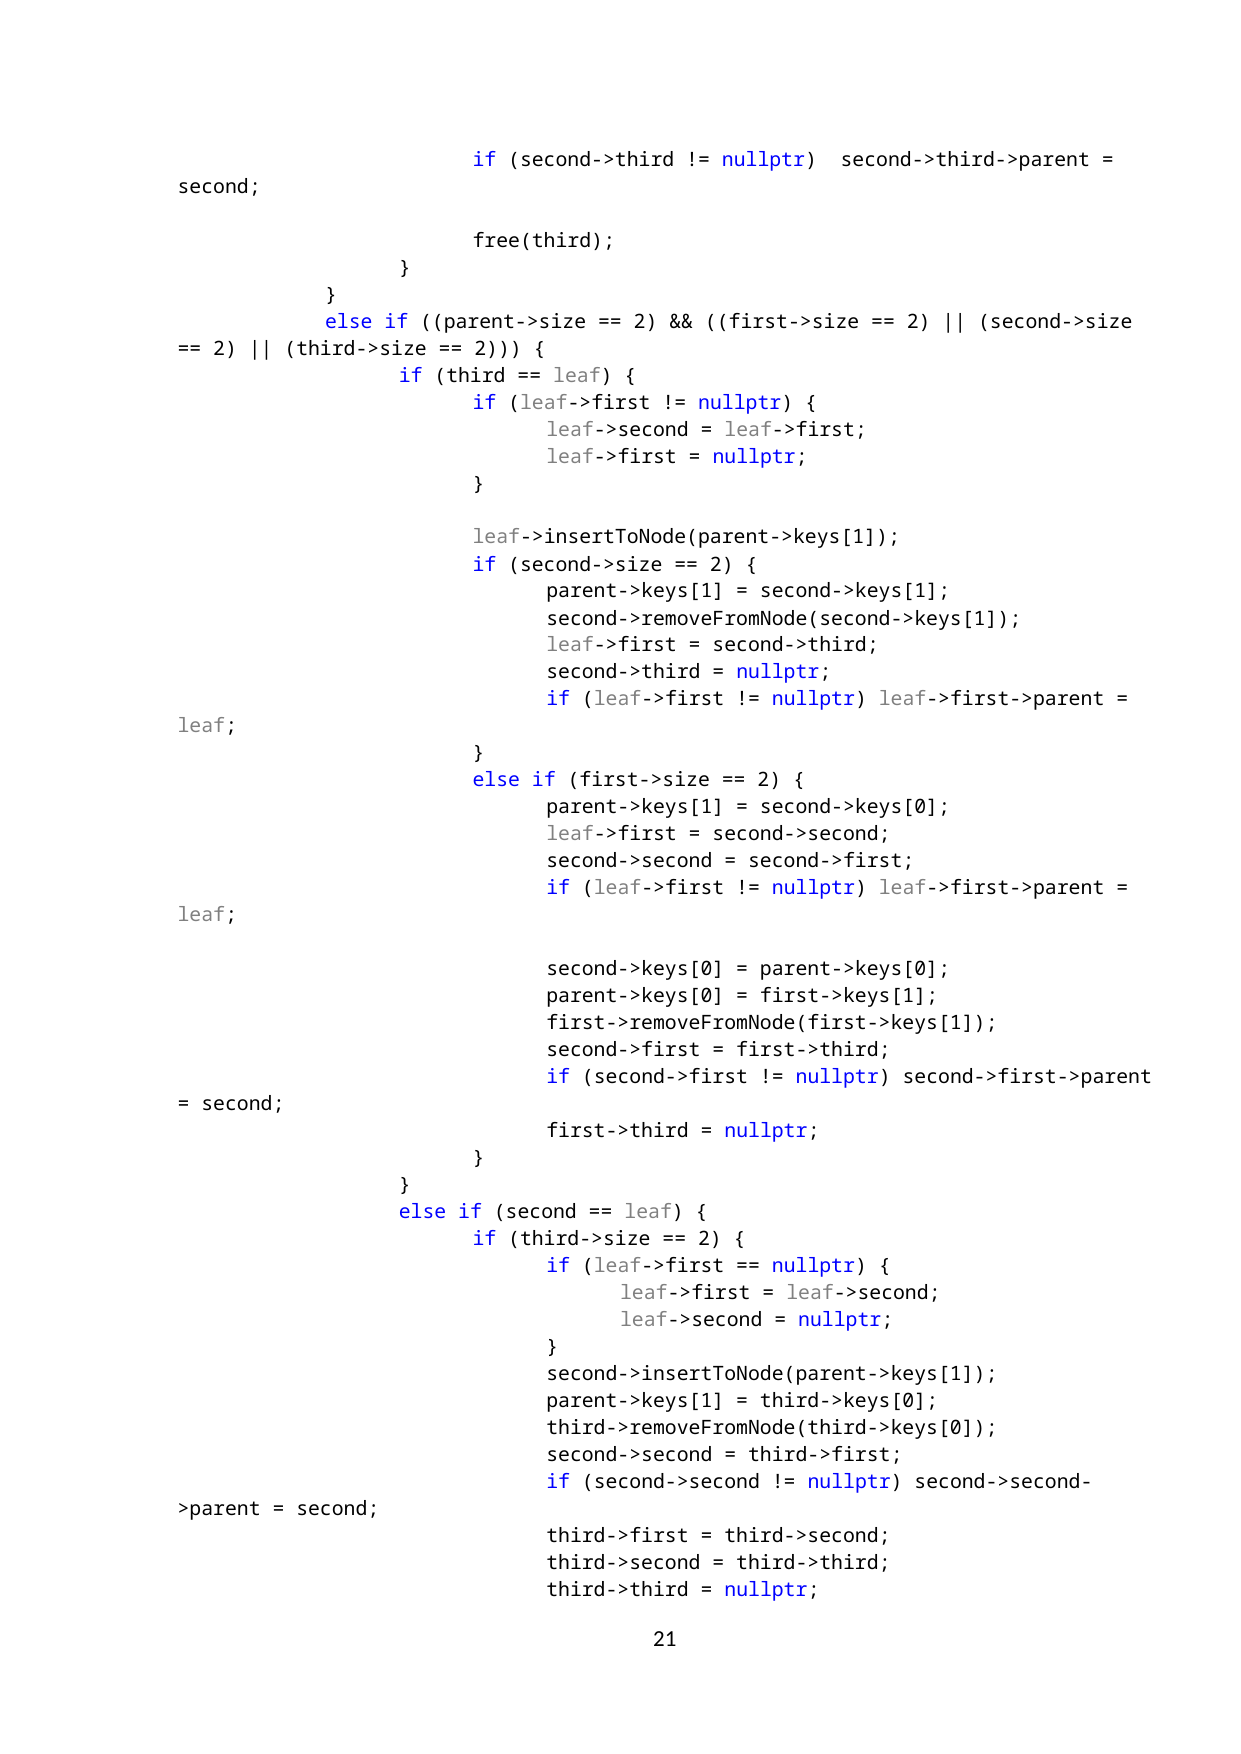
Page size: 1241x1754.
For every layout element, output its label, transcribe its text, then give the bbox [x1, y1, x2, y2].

text if (second->first != nullptr) second->first->parent = second; [177, 1062, 1152, 1116]
text leaf->first = second->third; [177, 631, 1152, 658]
text if (leaf->first != nullptr) leaf->first->parent = leaf; [177, 685, 1152, 739]
text leaf->first = leaf->second; [177, 1278, 1152, 1305]
text else if (second == leaf) { [177, 1197, 1152, 1224]
text leaf->second = nullptr; [177, 1305, 1152, 1332]
text second->second = second->first; [177, 847, 1152, 873]
text leaf->first = second->second; [177, 819, 1152, 847]
text third->first = third->second; [177, 1521, 1152, 1548]
text } [177, 739, 1152, 766]
text if (second->size == 2) { [177, 550, 1152, 577]
text if (second->second != nullptr) second->second->parent = second; [177, 1467, 1152, 1521]
text second->keys[0] = parent->keys[0]; [177, 954, 1152, 981]
text if (leaf->first != nullptr) { [177, 388, 1152, 415]
text if (second->third != nullptr) second->third->parent = second; [177, 145, 1152, 199]
text parent->keys[1] = third->keys[0]; [177, 1386, 1152, 1413]
text parent->keys[1] = second->keys[1]; [177, 577, 1152, 604]
text else if ((parent->size == 2) && ((first->size == 2) || (second->size == 2) || (third->size == 2))) { [177, 307, 1152, 361]
text } [177, 280, 1152, 307]
text leaf->second = leaf->first; [177, 415, 1152, 442]
text third->second = third->third; [177, 1548, 1152, 1575]
text } [177, 1170, 1152, 1197]
text second->third = nullptr; [177, 658, 1152, 685]
text first->third = nullptr; [177, 1116, 1152, 1143]
text second->second = third->first; [177, 1440, 1152, 1467]
text third->removeFromNode(third->keys[0]); [177, 1413, 1152, 1440]
text else if (first->size == 2) { [177, 766, 1152, 793]
text if (leaf->first == nullptr) { [177, 1251, 1152, 1278]
text } [177, 253, 1152, 280]
text parent->keys[0] = first->keys[1]; [177, 981, 1152, 1008]
text free(third); [177, 226, 1152, 253]
text } [177, 1332, 1152, 1359]
text third->third = nullptr; [177, 1575, 1152, 1602]
text } [177, 1143, 1152, 1170]
text second->insertToNode(parent->keys[1]); [177, 1359, 1152, 1386]
text leaf->first = nullptr; [177, 442, 1152, 469]
text } [177, 469, 1152, 496]
text leaf->insertToNode(parent->keys[1]); [177, 523, 1152, 550]
text if (third->size == 2) { [177, 1224, 1152, 1251]
text second->first = first->third; [177, 1035, 1152, 1062]
text second->removeFromNode(second->keys[1]); [177, 604, 1152, 631]
text if (third == leaf) { [177, 361, 1152, 388]
text if (leaf->first != nullptr) leaf->first->parent = leaf; [177, 873, 1152, 927]
text first->removeFromNode(first->keys[1]); [177, 1008, 1152, 1035]
text parent->keys[1] = second->keys[0]; [177, 793, 1152, 819]
